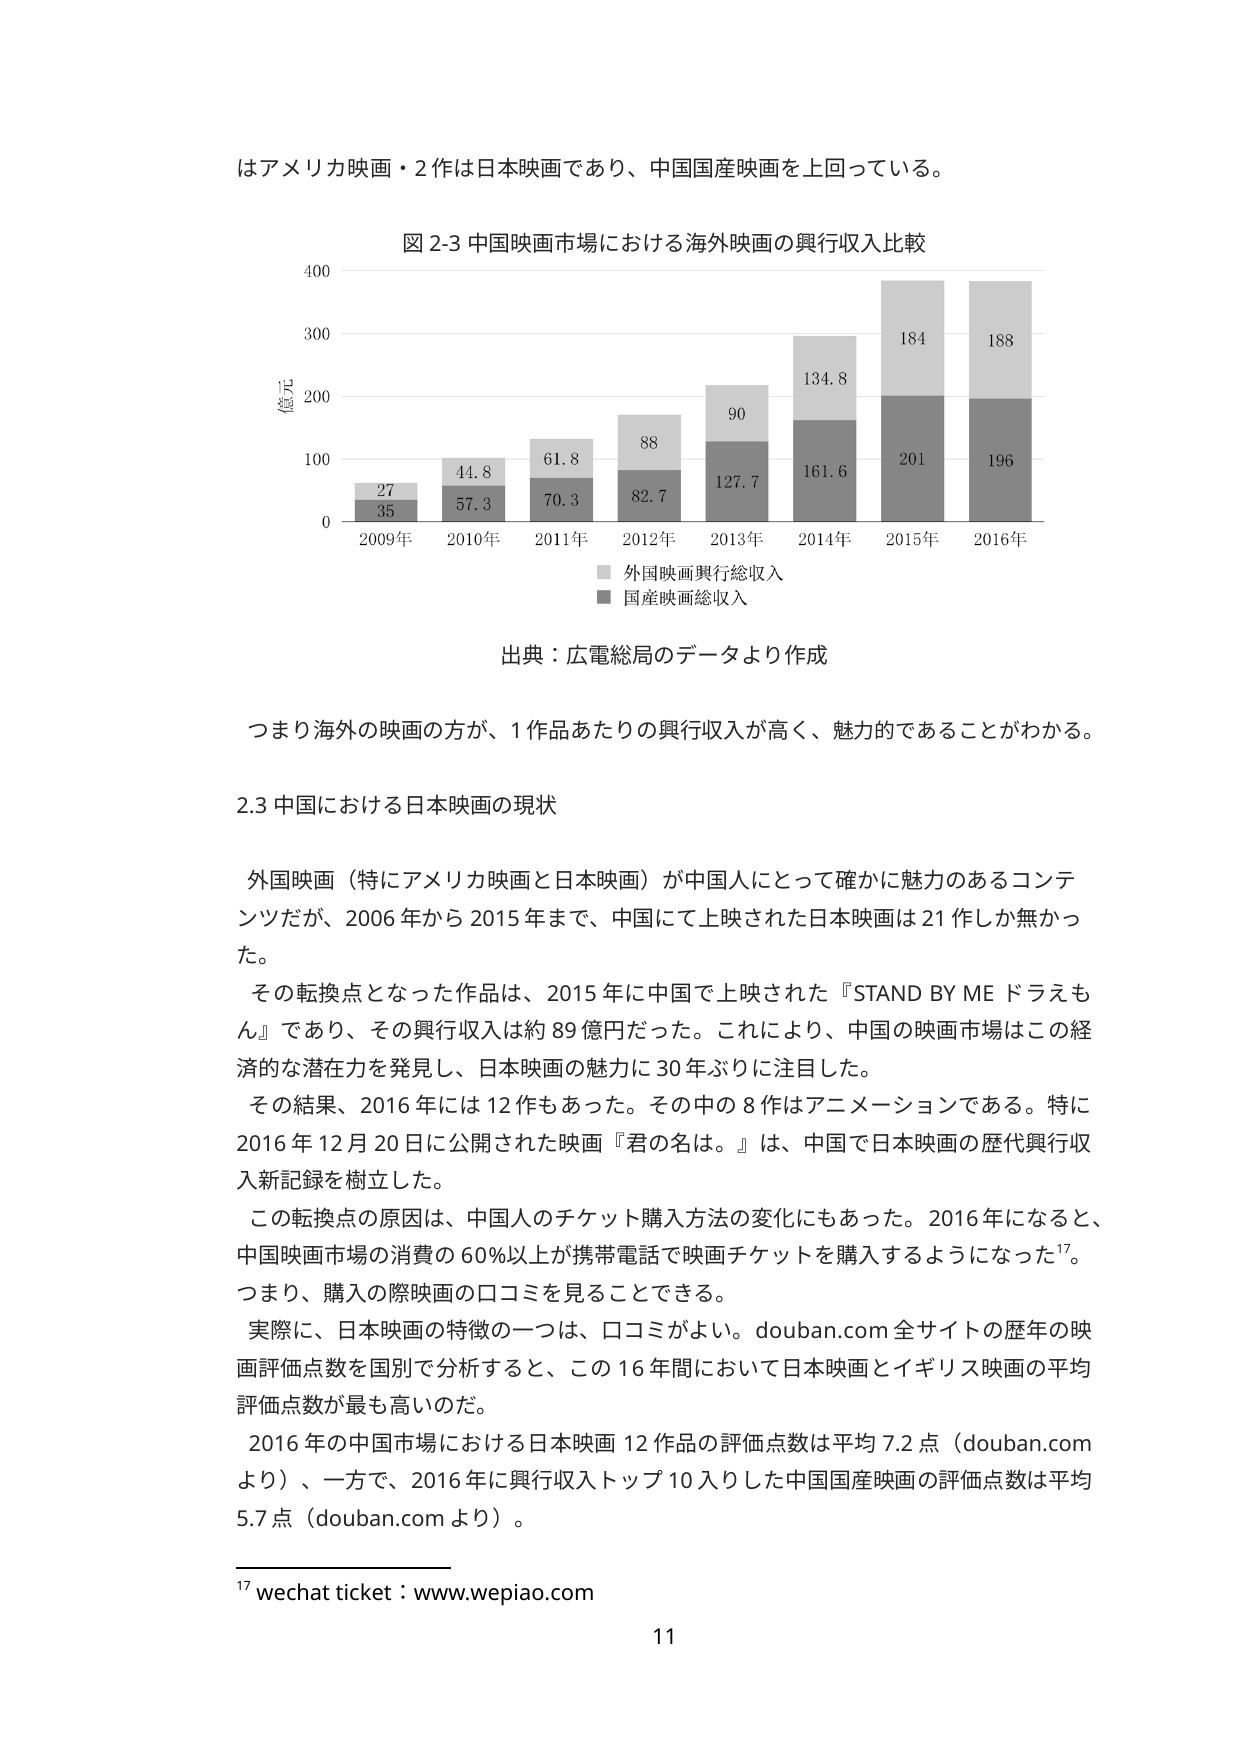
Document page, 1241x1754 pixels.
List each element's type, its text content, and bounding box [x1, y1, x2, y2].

text 外国映画（特にアメリカ映画と日本映画）が中国人にとって確かに魅力のあるコンテンツだが、2006年から2015年まで、中国にて上映された日本映画は21作しか無かった。 [236, 860, 1092, 973]
text 図2-3 中国映画市場における海外映画の興行収入比較 [236, 223, 1092, 260]
text つまり海外の映画の方が、1作品あたりの興行収入が高く、魅力的であることがわかる。 [236, 710, 1092, 748]
subtitle 2.3 中国における日本映画の現状 [236, 785, 1092, 823]
text 出典：広電総局のデータより作成 [236, 635, 1092, 673]
text 実際に、日本映画の特徴の一つは、口コミがよい。douban.com全サイトの歴年の映画評価点数を国別で分析すると、この16年間において日本映画とイギリス映画の平均評価点数が最も高いのだ。 [236, 1310, 1092, 1423]
text この転換点の原因は、中国人のチケット購入方法の変化にもあった。2016年になると、中国映画市場の消費の60%以上が携帯電話で映画チケットを購入するようになった。つまり、購入の際映画の口コミを見ることできる。 [236, 1198, 1092, 1310]
text その転換点となった作品は、2015年に中国で上映された『STAND BY ME ドラえもん』であり、その興行収入は約89億円だった。これにより、中国の映画市場はこの経済的な潜在力を発見し、日本映画の魅力に30年ぶりに注目した。 [236, 973, 1092, 1085]
text このように規制されているが、中国映画市場では、40%以上の興行収入はアメリカ映画の貢献であり、しかも最近７年間興行収入が最も高かった100作映画の中で、55作はアメリカ映画・2作は日本映画であり、中国国産映画を上回っている。 [236, 148, 1092, 185]
picture [270, 260, 1058, 611]
text その結果、2016年には12作もあった。その中の8作はアニメーションである。特に2016年12月20日に公開された映画『君の名は。』は、中国で日本映画の歴代興行収入新記録を樹立した。 [236, 1085, 1092, 1198]
text 2016年の中国市場における日本映画12作品の評価点数は平均7.2点（douban.comより）、一方で、2016年に興行収入トップ10入りした中国国産映画の評価点数は平均5.7点（douban.comより）。 [236, 1423, 1092, 1535]
